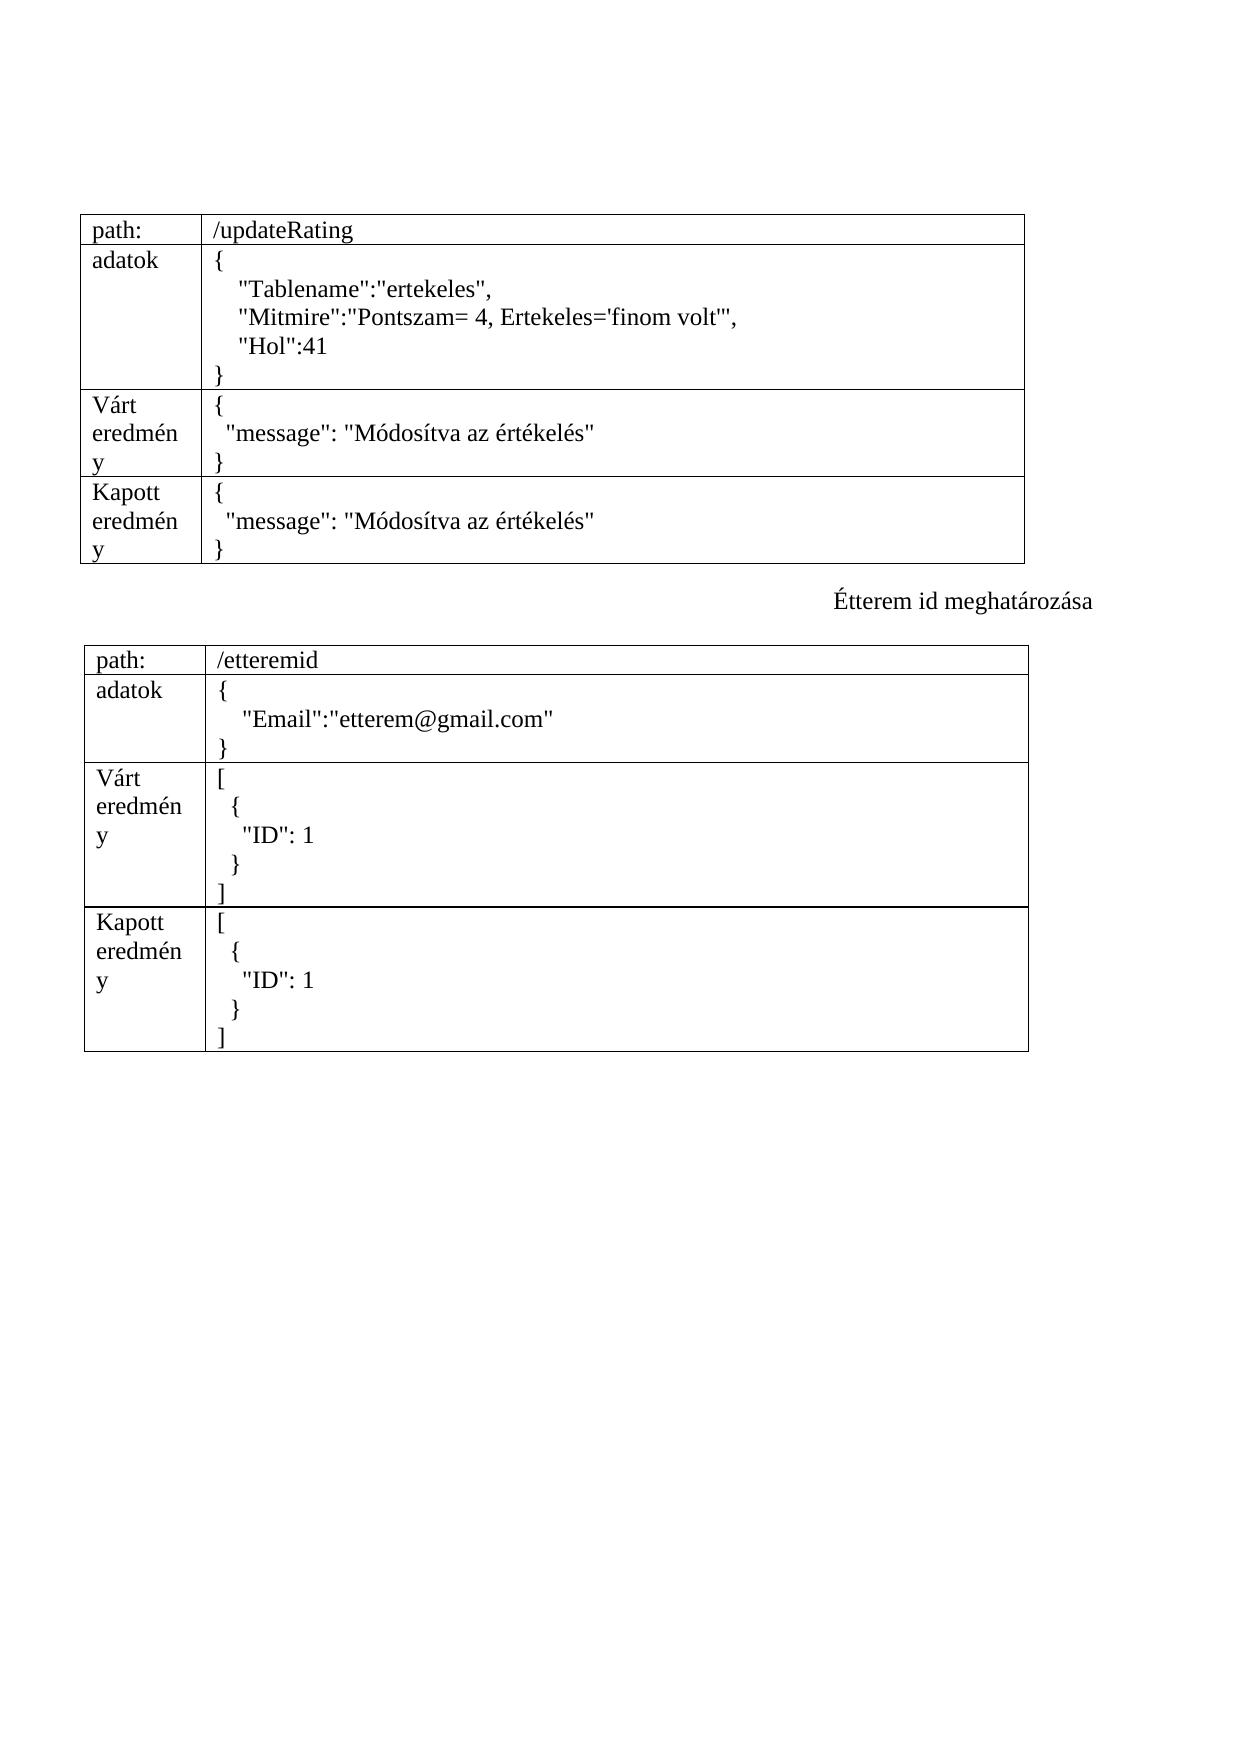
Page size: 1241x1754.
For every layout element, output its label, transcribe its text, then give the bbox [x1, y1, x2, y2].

table_header /updateRating [202, 215, 1024, 244]
table_cell [ { "ID": 1 } ] [206, 908, 1028, 1051]
table_cell { "message": "Módosítva az értékelés" } [202, 477, 1024, 563]
table_cell { "Email":"etterem@gmail.com" } [206, 675, 1028, 762]
text Étterem id meghatározása [148, 303, 1093, 614]
table_cell Kapott eredmény [81, 477, 201, 563]
table_cell Kapott eredmény [85, 908, 205, 1051]
table_cell { "Tablename":"ertekeles", "Mitmire":"Pontszam= 4, Ertekeles='finom volt'", "Hol":41 } [202, 245, 1024, 389]
table_cell Várt eredmény [85, 763, 205, 906]
table_cell [ { "ID": 1 } ] [206, 763, 1028, 906]
table_cell Várt eredmény [81, 390, 201, 476]
table_cell adatok [81, 245, 201, 389]
table_header path: [81, 215, 201, 244]
table_header path: [85, 646, 205, 674]
table_cell adatok [85, 675, 205, 762]
table_header /etteremid [206, 646, 1028, 674]
table_cell { "message": "Módosítva az értékelés" } [202, 390, 1024, 476]
